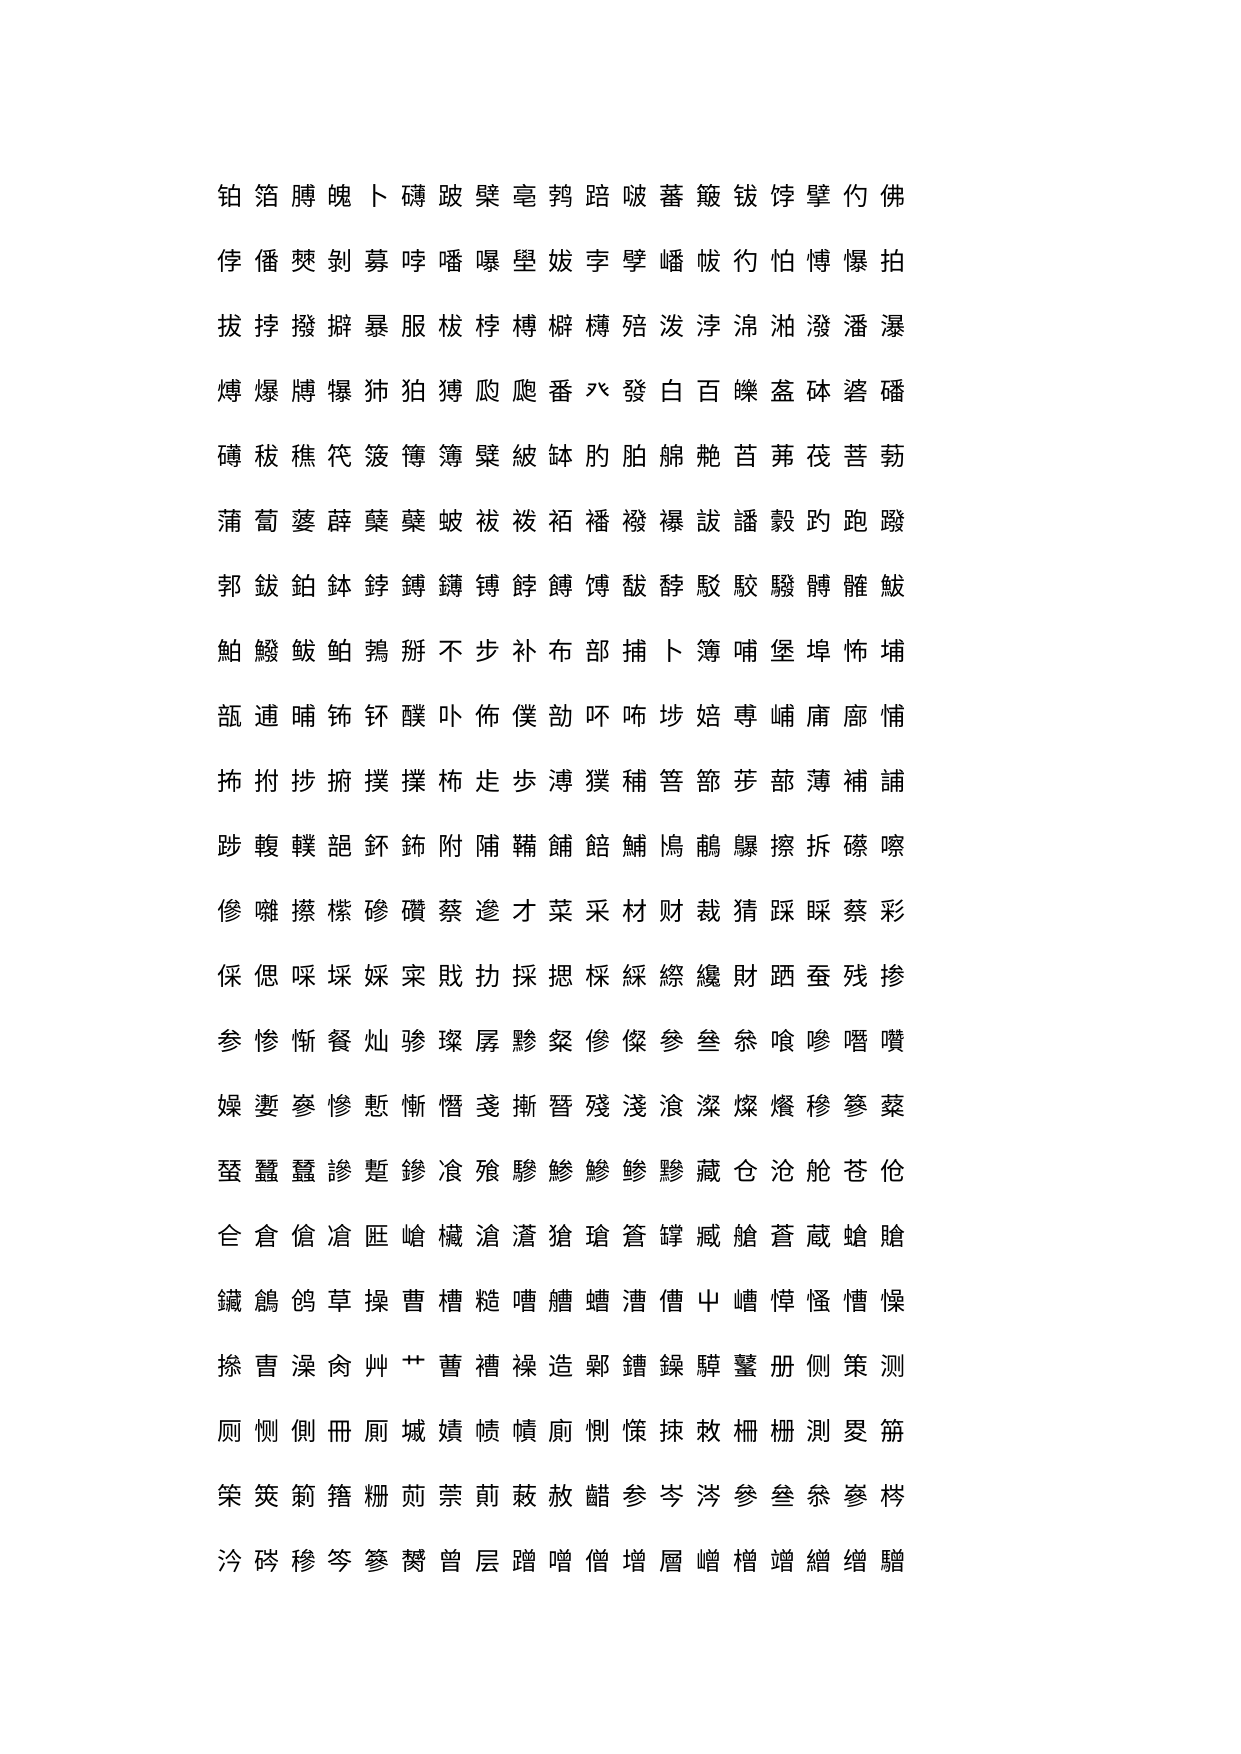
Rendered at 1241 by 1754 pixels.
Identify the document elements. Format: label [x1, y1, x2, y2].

table_header [217, 162, 926, 1592]
